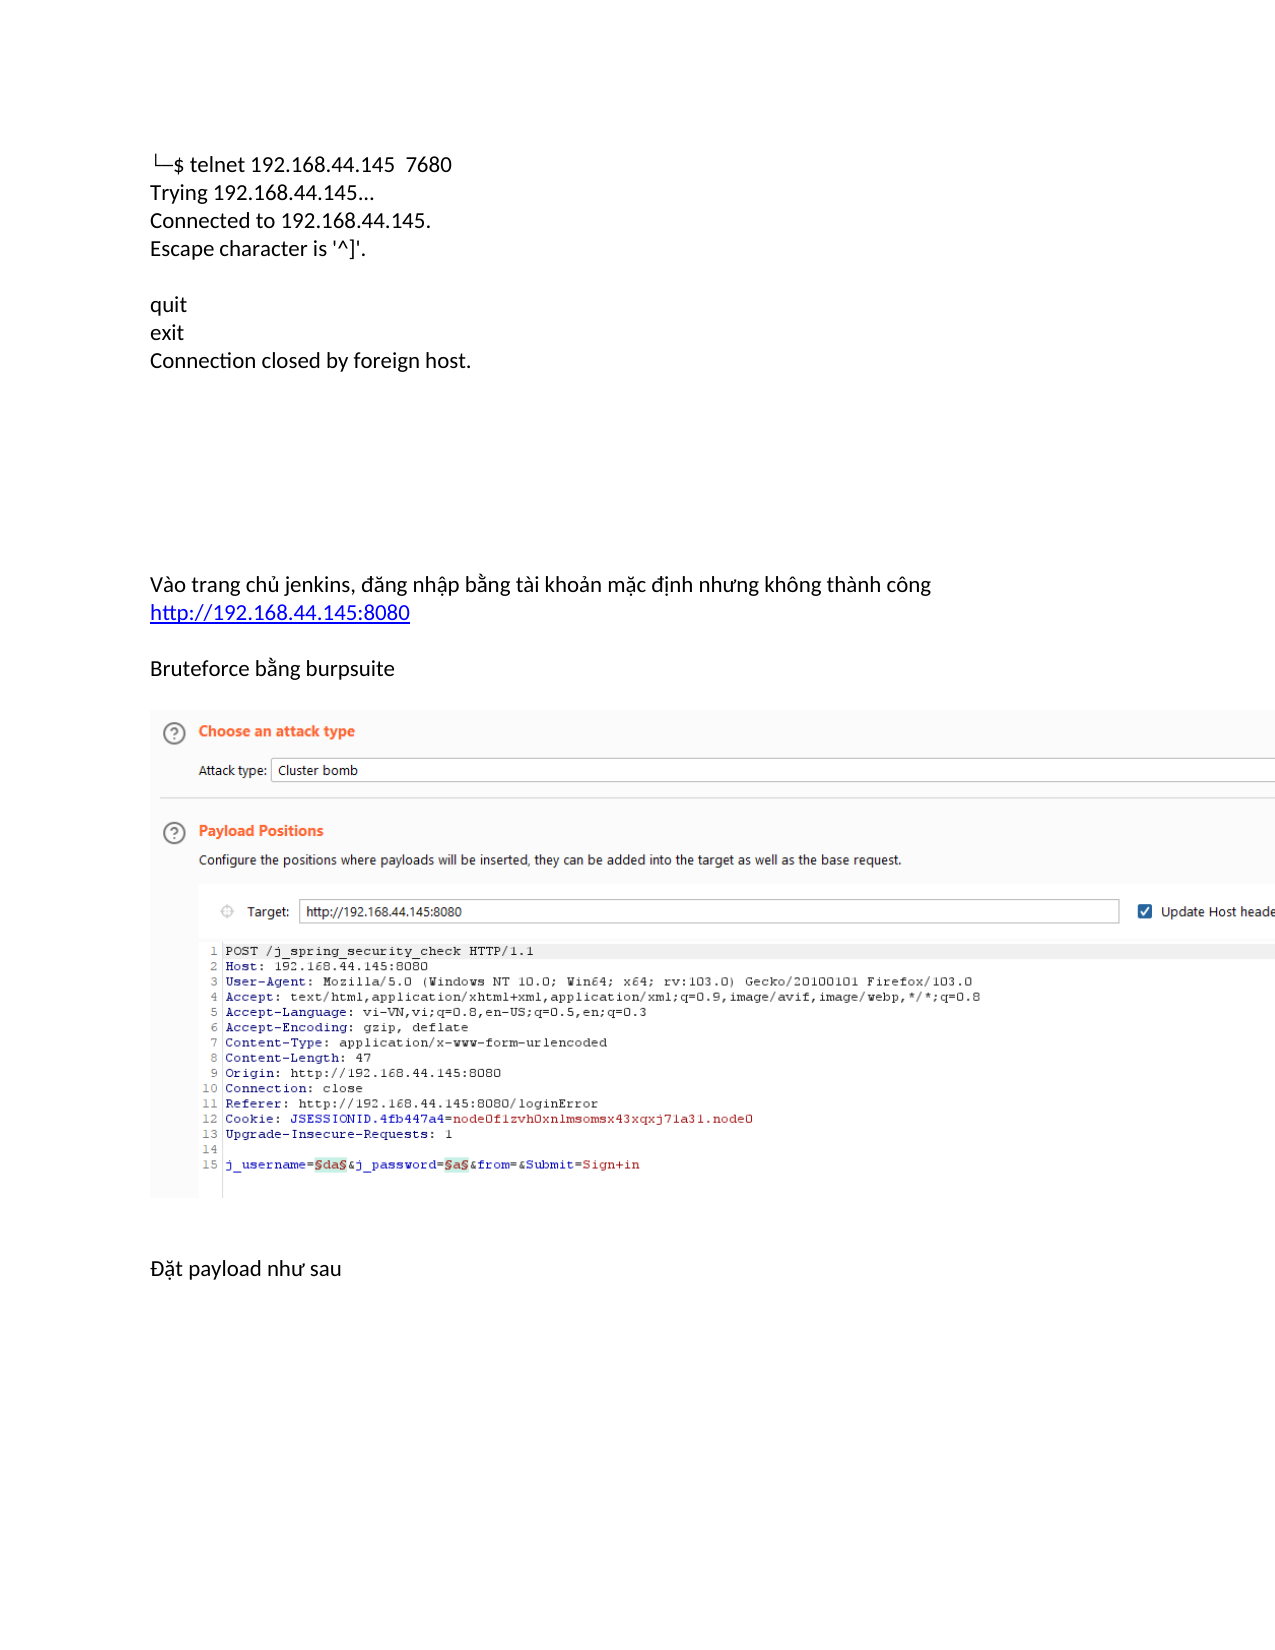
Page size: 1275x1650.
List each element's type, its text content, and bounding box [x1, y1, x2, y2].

text Vào trang chủ jenkins, đăng nhập bằng tài khoản mặc định nhưng không thành công [150, 570, 1125, 598]
text Đặt payload như sau [150, 1254, 1125, 1282]
text http://192.168.44.145:8080 [150, 598, 1125, 626]
text Bruteforce bằng burpsuite [150, 654, 1125, 682]
text Connected to 192.168.44.145. [150, 206, 1125, 234]
text └─$ telnet 192.168.44.145 7680 [150, 150, 1125, 178]
text Trying 192.168.44.145... [150, 178, 1125, 206]
text exit [150, 318, 1125, 346]
text Escape character is '^]'. [150, 234, 1125, 262]
text quit [150, 290, 1125, 318]
picture [150, 710, 1275, 1198]
text Connection closed by foreign host. [150, 346, 1125, 374]
